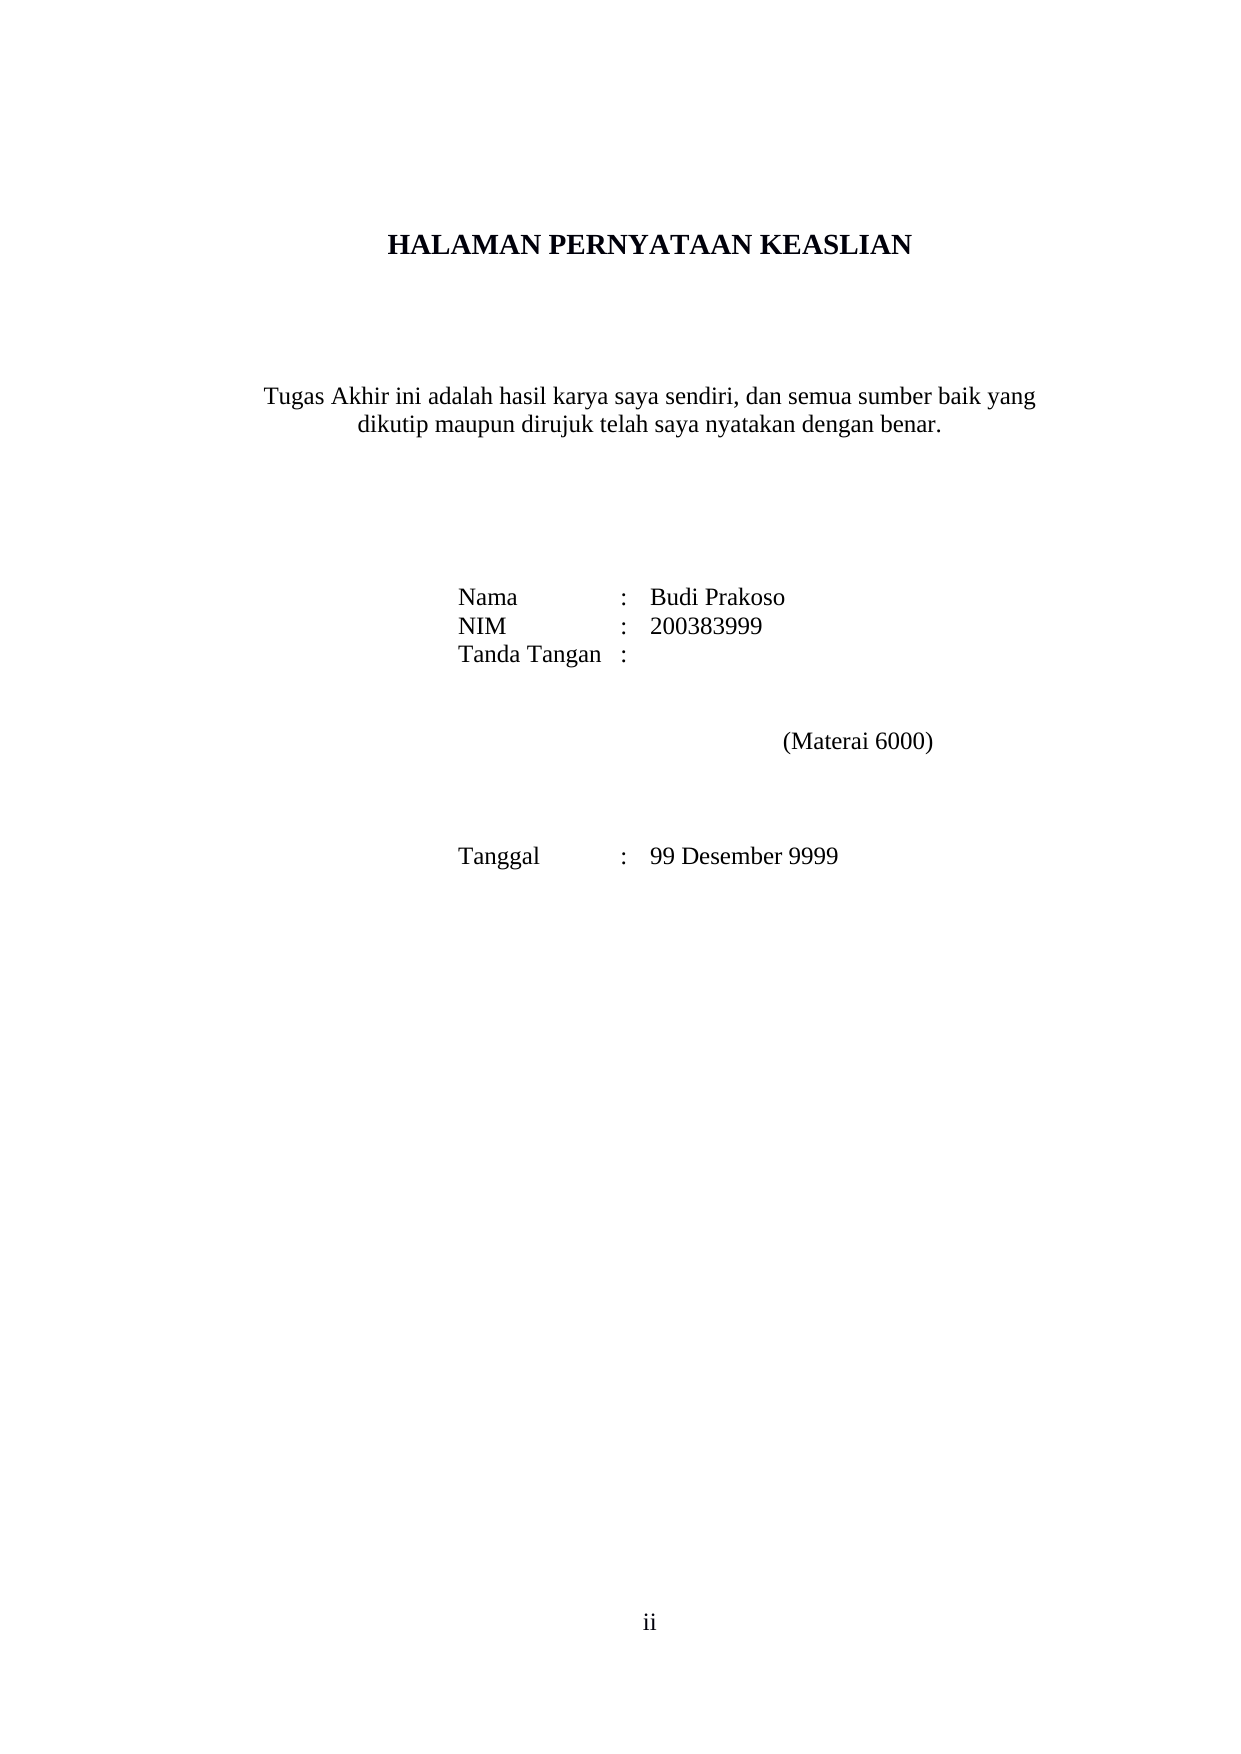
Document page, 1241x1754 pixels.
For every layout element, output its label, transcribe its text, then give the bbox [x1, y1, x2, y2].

subtitle HALAMAN PERNYATAAN KEASLIAN [236, 227, 1063, 261]
text Tugas Akhir ini adalah hasil karya saya sendiri, dan semua sumber baik yang dikutip maupun dirujuk telah saya nyatakan dengan benar. [236, 381, 1063, 438]
text Tanda Tangan : [458, 639, 1063, 668]
text Nama : Budi Prakoso [458, 582, 1063, 611]
table_header (Materai 6000) [649, 668, 944, 812]
text Tanggal : 99 Desember 9999 [458, 841, 1063, 869]
text NIM : 200383999 [458, 611, 1063, 639]
